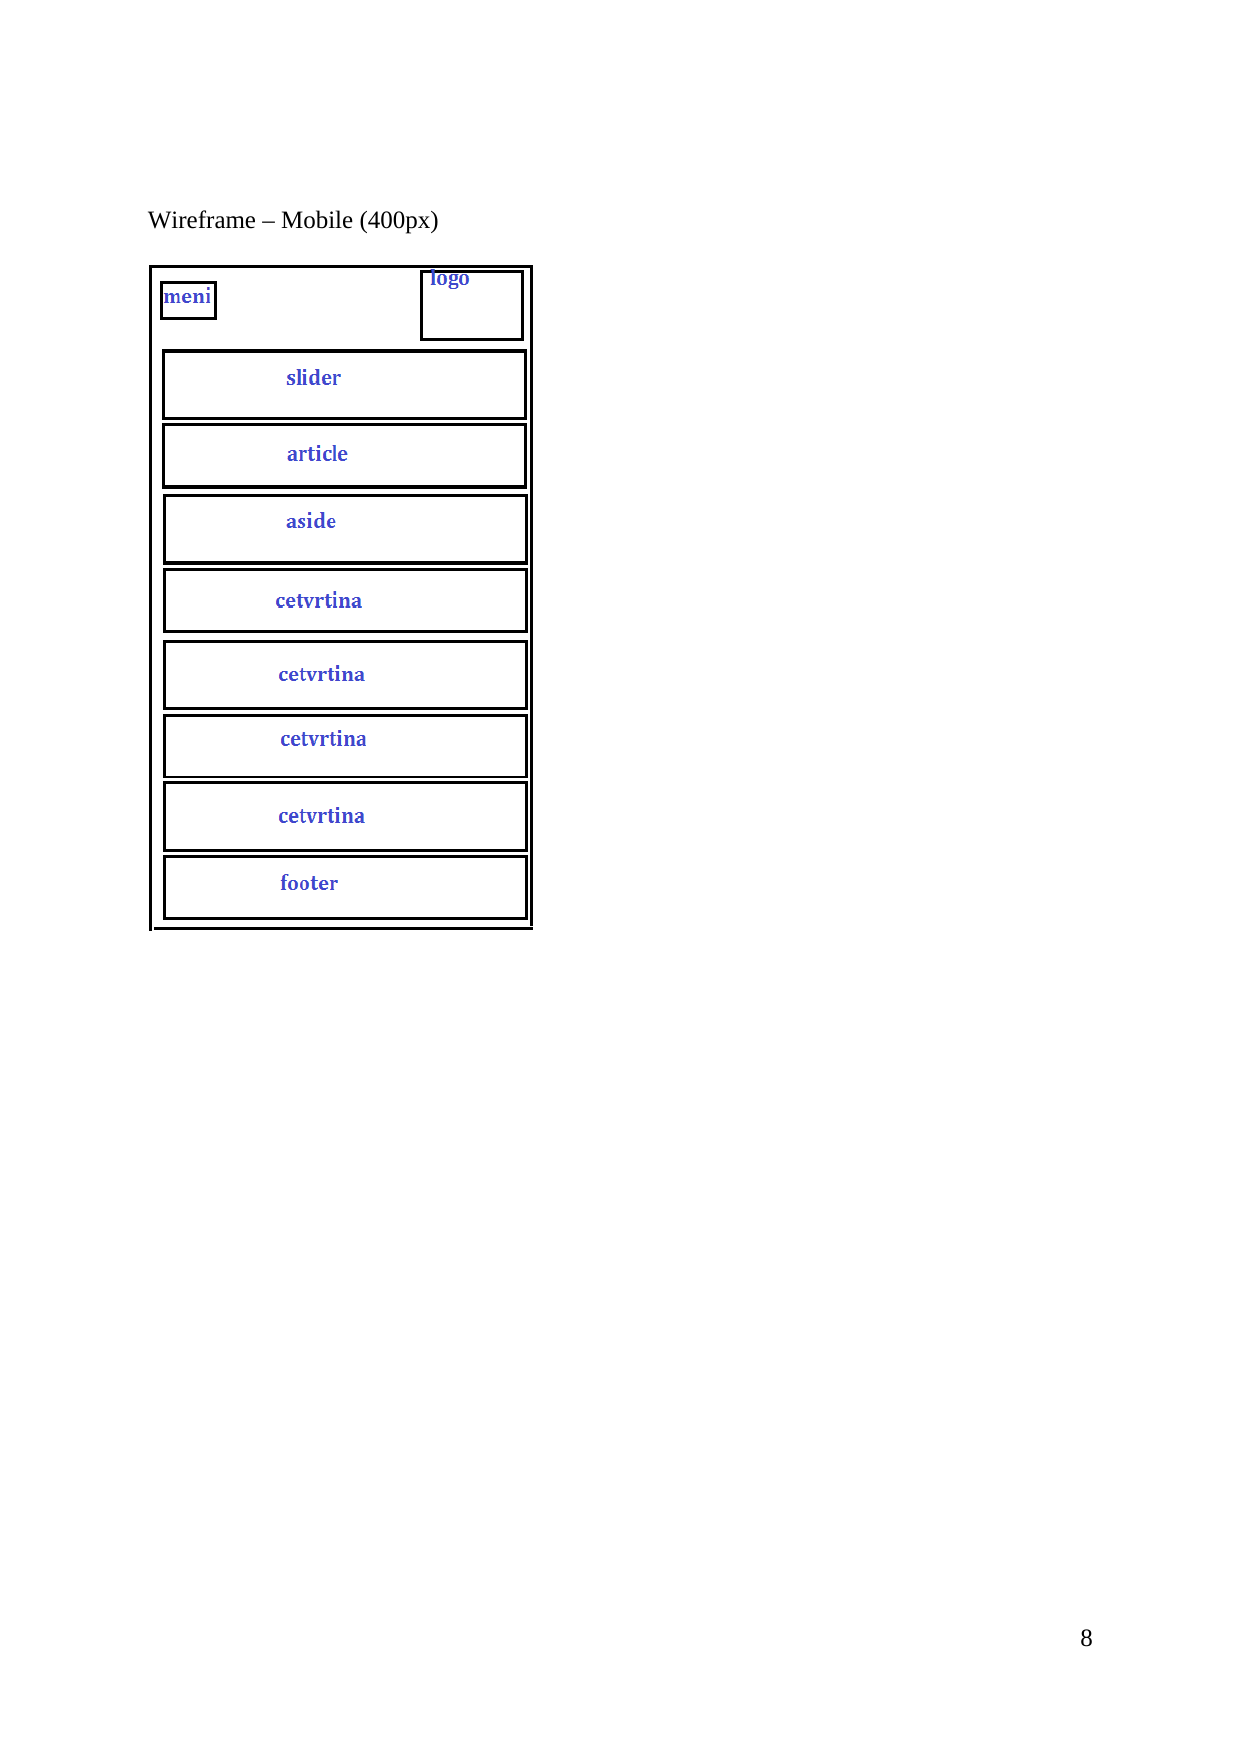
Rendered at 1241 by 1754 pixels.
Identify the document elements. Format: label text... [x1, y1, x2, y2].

picture [147, 263, 552, 953]
text Wireframe – Mobile (400px) [148, 206, 1093, 234]
